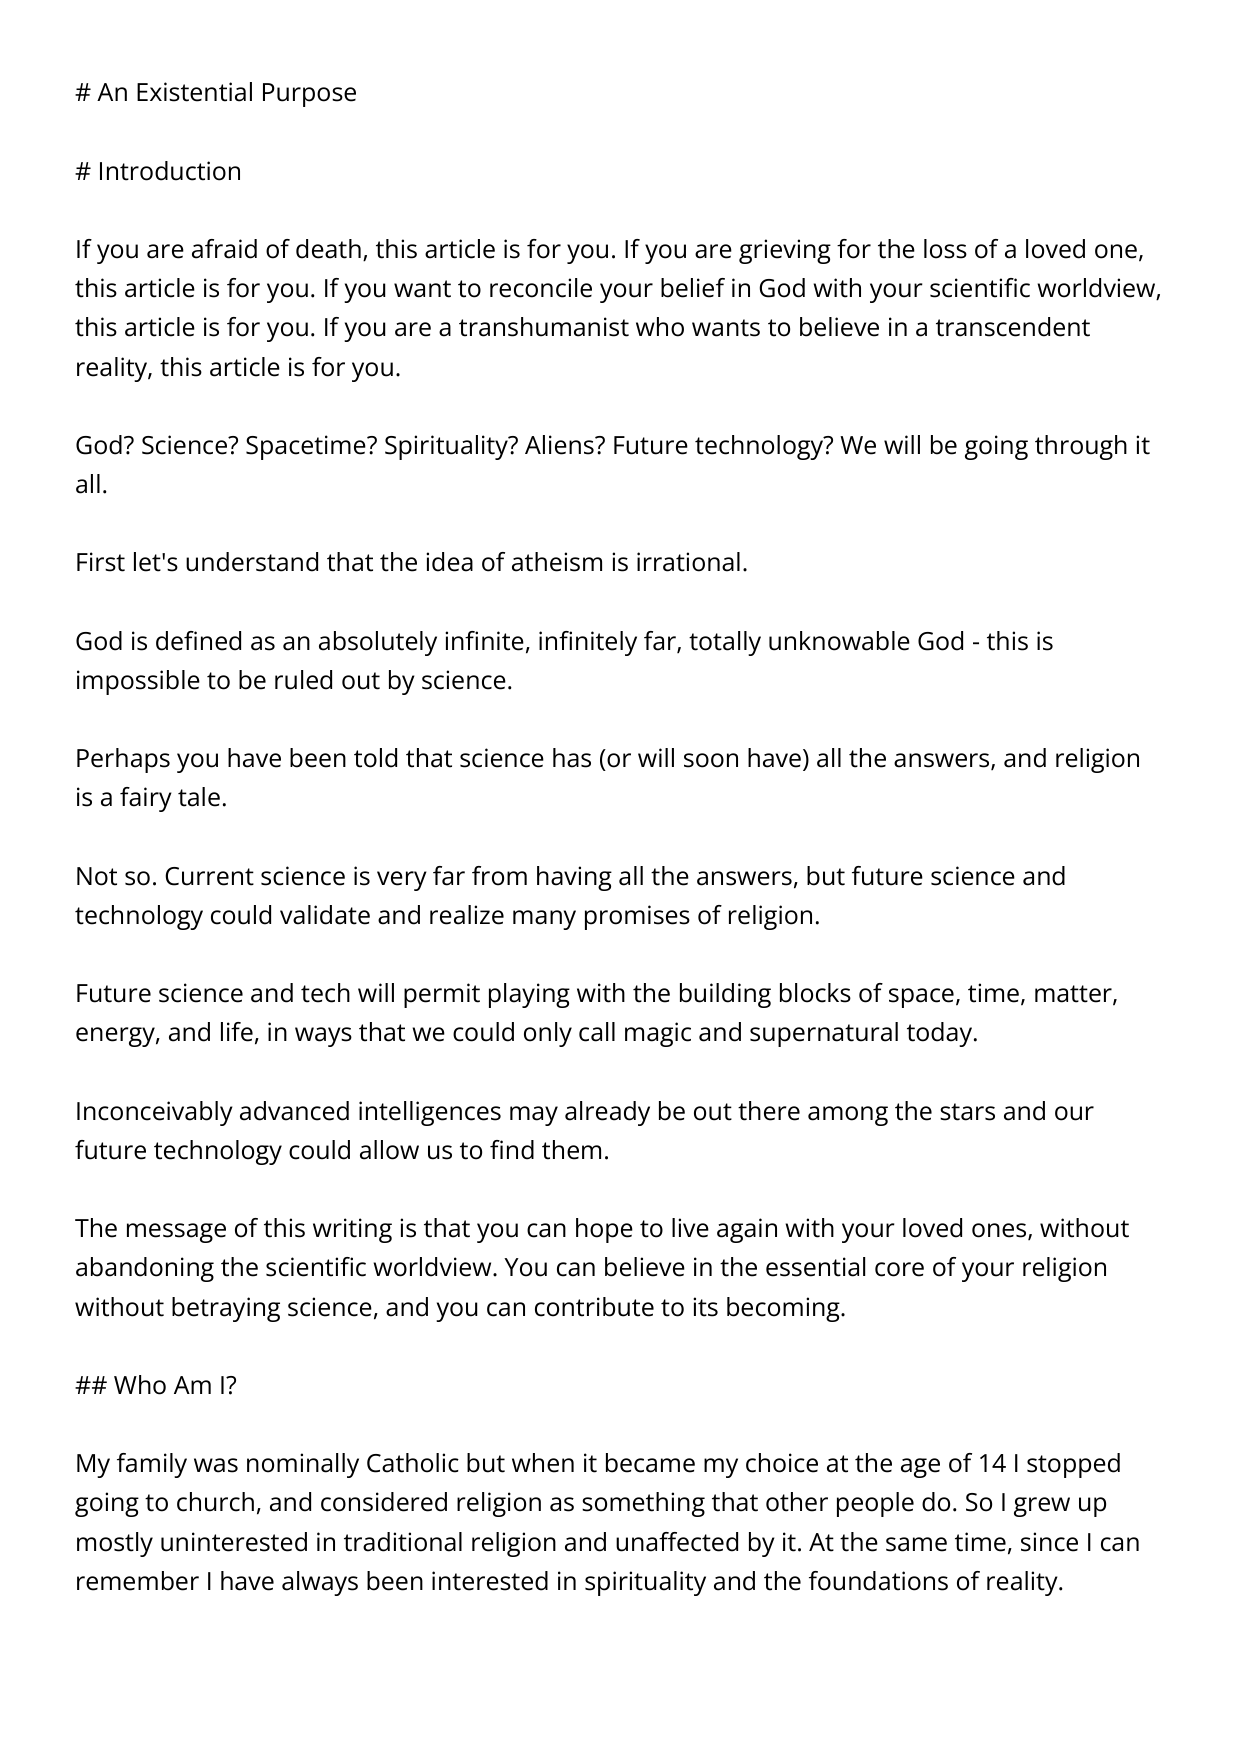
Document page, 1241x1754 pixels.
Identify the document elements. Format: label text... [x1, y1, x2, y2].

text ## Who Am I? [75, 1367, 1165, 1402]
text Inconceivably advanced intelligences may already be out there among the stars and our future technology could allow us to find them. [75, 1093, 1165, 1167]
text # An Existential Purpose [75, 75, 1165, 109]
text First let's understand that the idea of atheism is irrational. [75, 545, 1165, 579]
text # Introduction [75, 153, 1165, 187]
text Perhaps you have been told that science has (or will soon have) all the answers, and religion is a fairy tale. [75, 741, 1165, 814]
text My family was nominally Catholic but when it became my choice at the age of 14 I stopped going to church, and considered religion as something that other people do. So I grew up mostly uninterested in traditional religion and unaffected by it. At the same time, since I can remember I have always been interested in spirituality and the foundations of reality. [75, 1446, 1165, 1597]
text If you are afraid of death, this article is for you. If you are grieving for the loss of a loved one, this article is for you. If you want to reconcile your belief in God with your scientific worldview, this article is for you. If you are a transhumanist who wants to believe in a transcendent reality, this article is for you. [75, 232, 1165, 383]
text The message of this writing is that you can hope to live again with your loved ones, without abandoning the scientific worldview. You can believe in the essential core of your religion without betraying science, and you can contribute to its becoming. [75, 1211, 1165, 1323]
text God is defined as an absolutely infinite, infinitely far, totally unknowable God - this is impossible to be ruled out by science. [75, 623, 1165, 697]
text God? Science? Spacetime? Spirituality? Aliens? Future technology? We will be going through it all. [75, 427, 1165, 501]
text Not so. Current science is very far from having all the answers, but future science and technology could validate and realize many promises of religion. [75, 858, 1165, 932]
text Future science and tech will permit playing with the building blocks of space, time, matter, energy, and life, in ways that we could only call magic and supernatural today. [75, 976, 1165, 1049]
